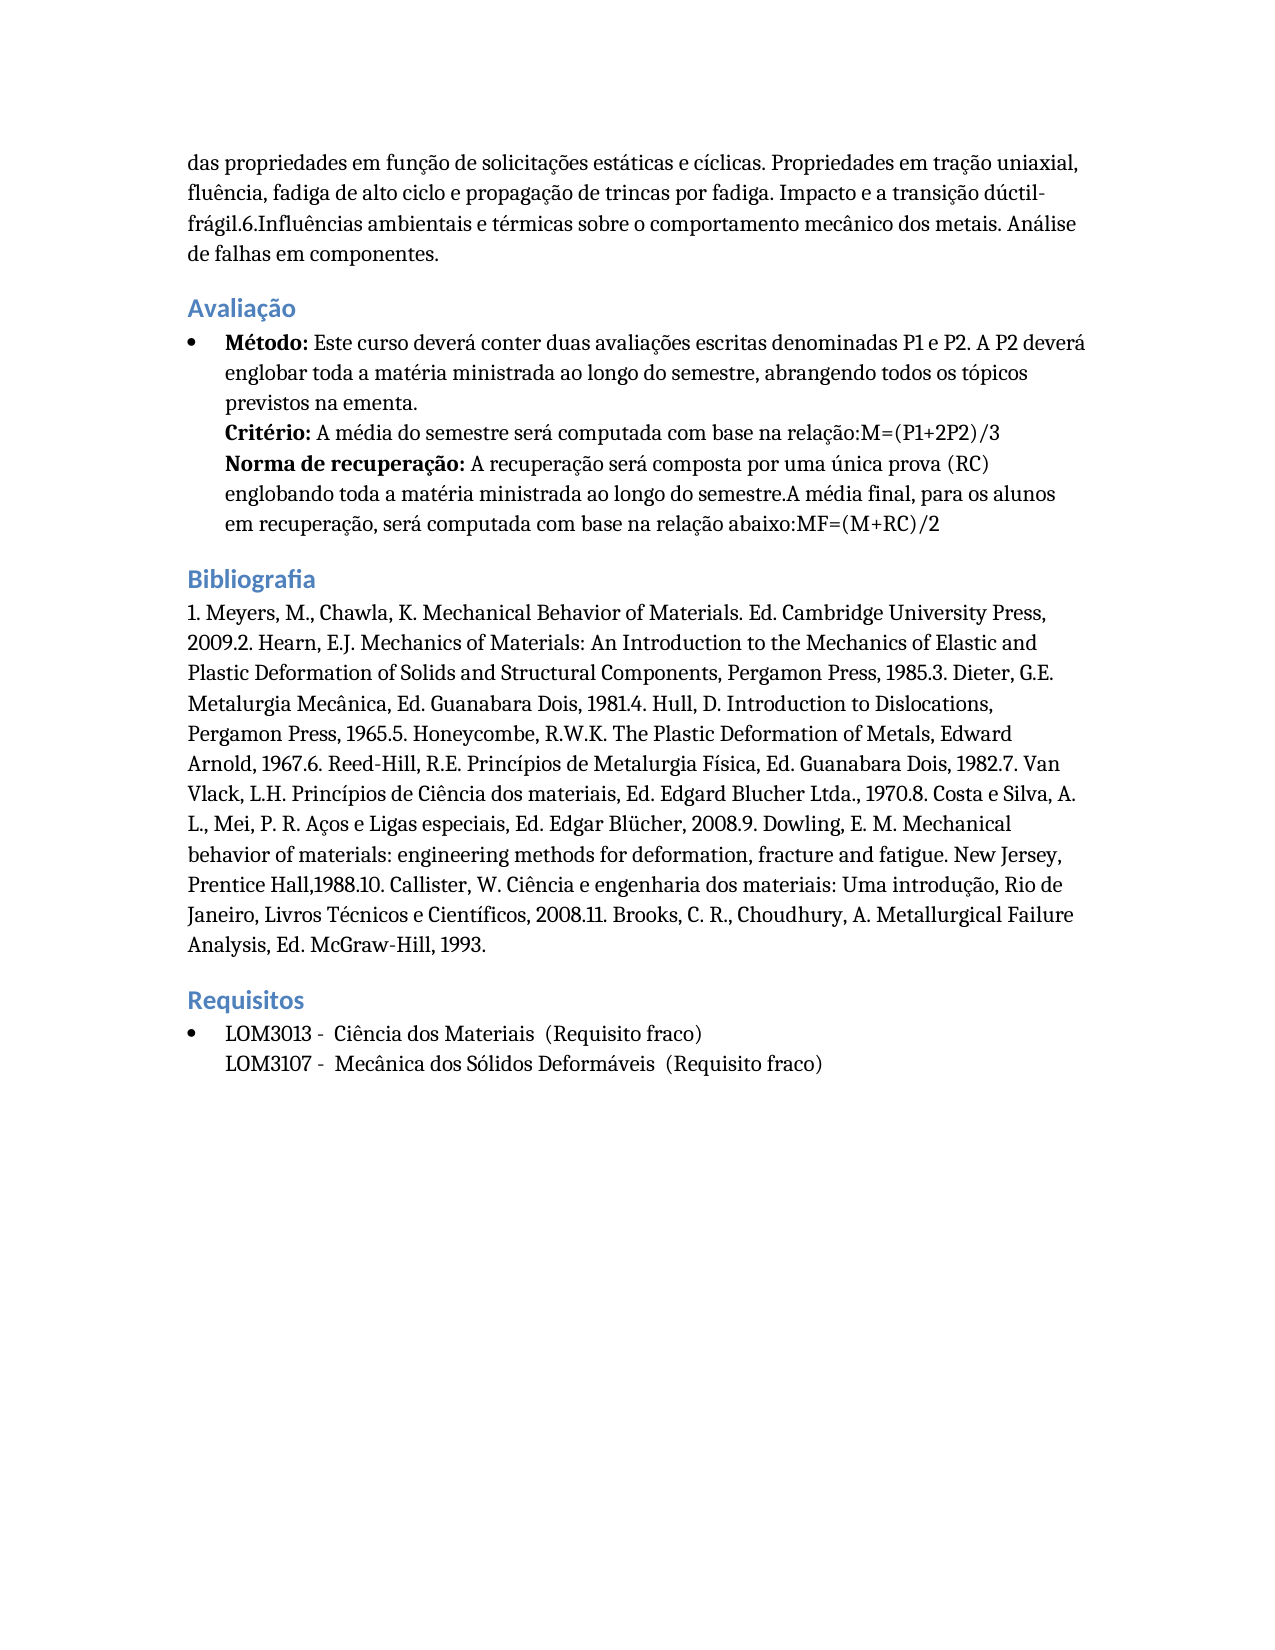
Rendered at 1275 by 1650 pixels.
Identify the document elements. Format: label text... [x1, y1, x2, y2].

list Método: Este curso deverá conter duas avaliações escritas denominadas P1 e P2. A P2 deverá englobar toda a matéria ministrada ao longo do semestre, abrangendo todos os tópicos previstos na ementa. Critério: A média do semestre será computada com base na relação:M=(P1+2P2)/3 Norma de recuperação: A recuperação será composta por uma única prova (RC) englobando toda a matéria ministrada ao longo do semestre.A média final, para os alunos em recuperação, será computada com base na relação abaixo:MF=(M+RC)/2 [187, 329, 1087, 537]
subtitle Requisitos [187, 983, 1087, 1016]
subtitle Avaliação [187, 292, 1087, 325]
subtitle Bibliografia [187, 562, 1087, 595]
text 1. Meyers, M., Chawla, K. Mechanical Behavior of Materials. Ed. Cambridge University Press, 2009.2. Hearn, E.J. Mechanics of Materials: An Introduction to the Mechanics of Elastic and Plastic Deformation of Solids and Structural Components, Pergamon Press, 1985.3. Dieter, G.E. Metalurgia Mecânica, Ed. Guanabara Dois, 1981.4. Hull, D. Introduction to Dislocations, Pergamon Press, 1965.5. Honeycombe, R.W.K. The Plastic Deformation of Metals, Edward Arnold, 1967.6. Reed-Hill, R.E. Princípios de Metalurgia Física, Ed. Guanabara Dois, 1982.7. Van Vlack, L.H. Princípios de Ciência dos materiais, Ed. Edgard Blucher Ltda., 1970.8. Costa e Silva, A. L., Mei, P. R. Aços e Ligas especiais, Ed. Edgar Blücher, 2008.9. Dowling, E. M. Mechanical behavior of materials: engineering methods for deformation, fracture and fatigue. New Jersey, Prentice Hall,1988.10. Callister, W. Ciência e engenharia dos materiais: Uma introdução, Rio de Janeiro, Livros Técnicos e Científicos, 2008.11. Brooks, C. R., Choudhury, A. Metallurgical Failure Analysis, Ed. McGraw-Hill, 1993. [187, 600, 1087, 958]
list LOM3013 - Ciência dos Materiais (Requisito fraco) LOM3107 - Mecânica dos Sólidos Deformáveis (Requisito fraco) [187, 1021, 1087, 1108]
